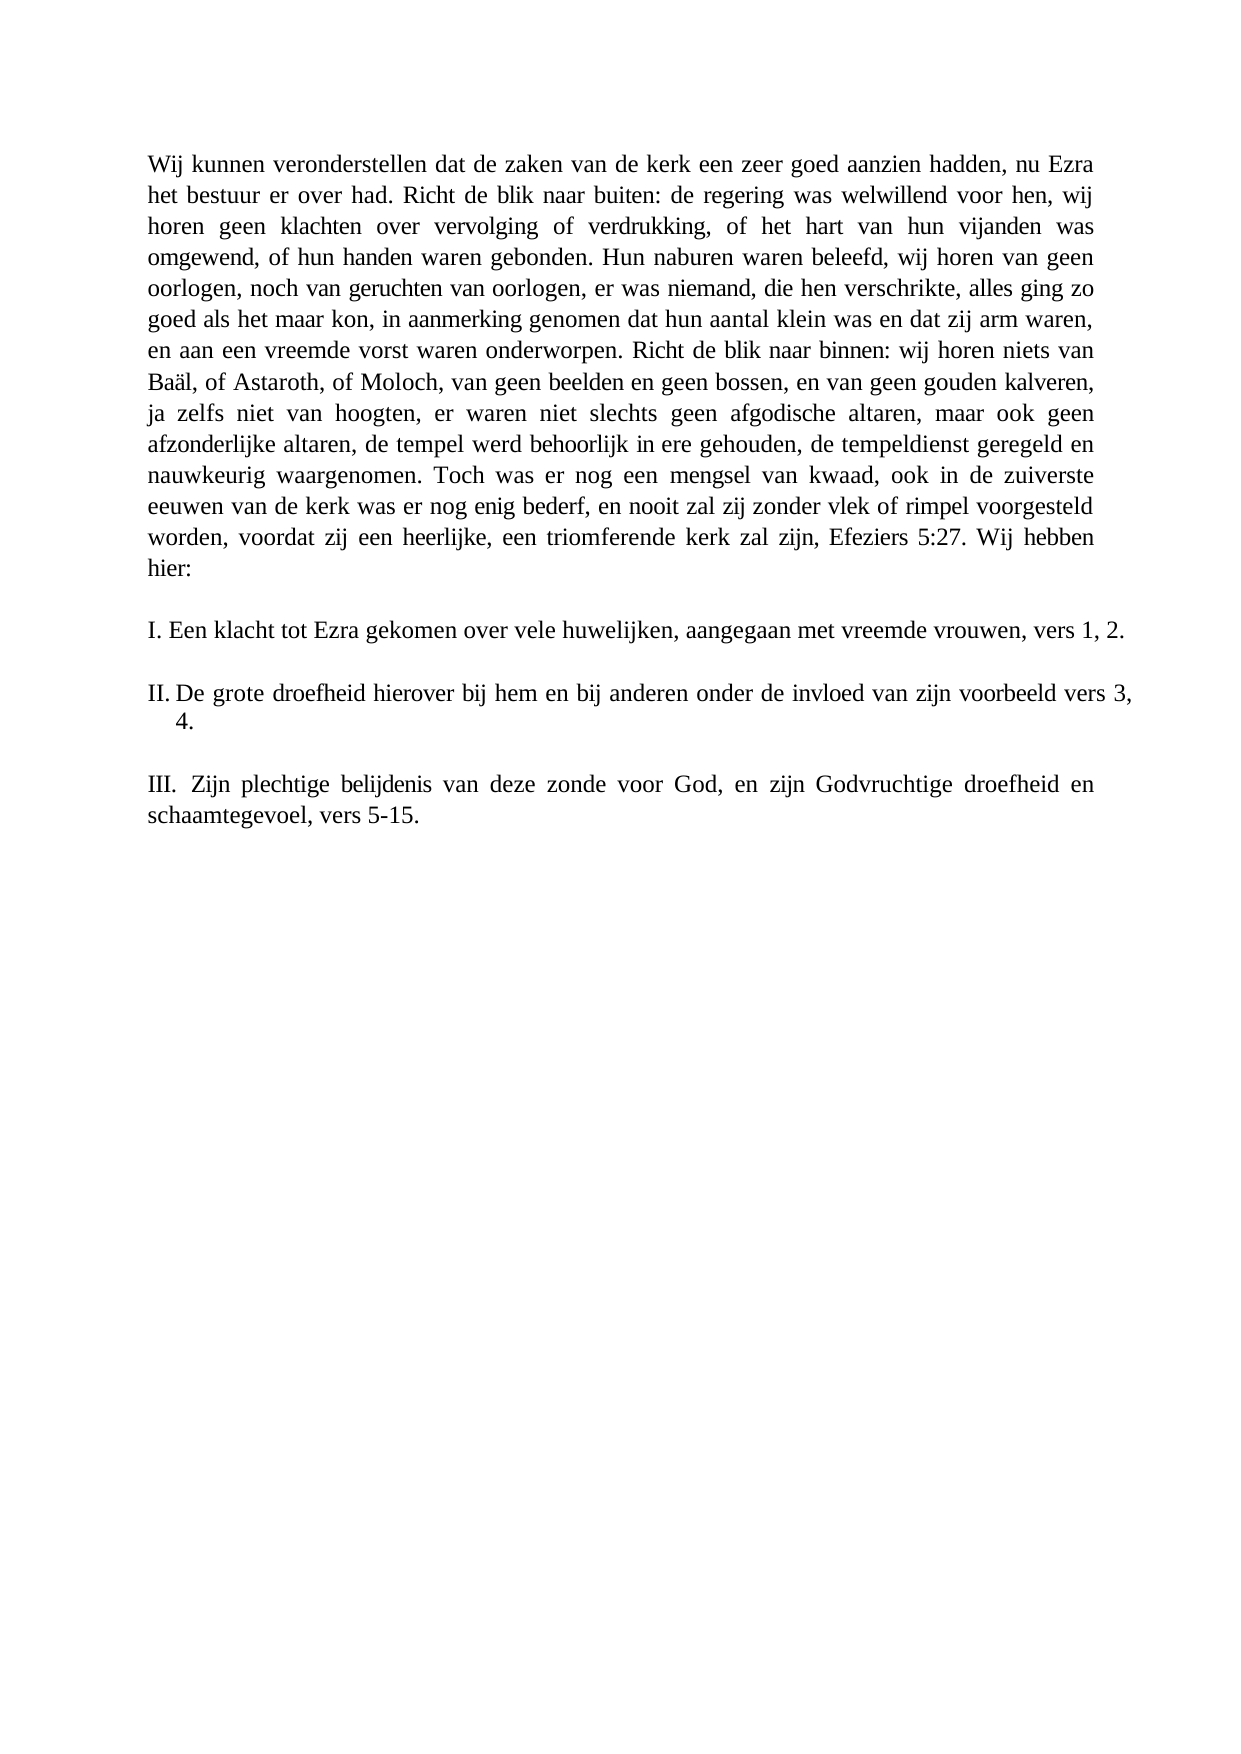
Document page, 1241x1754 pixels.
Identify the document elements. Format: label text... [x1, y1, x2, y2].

list Zijn plechtige belijdenis van deze zonde voor God, en zijn Godvruchtige droefheid en schaamtegevoel, vers 5-15. [147, 769, 1094, 829]
text Wij kunnen veronderstellen dat de zaken van de kerk een zeer goed aanzien hadden, nu Ezra het bestuur er over had. Richt de blik naar buiten: de regering was welwillend voor hen, wij horen geen klachten over vervolging of verdrukking, of het hart van hun vijanden was omgewend, of hun handen waren gebonden. Hun naburen waren beleefd, wij horen van geen oorlogen, noch van geruchten van oorlogen, er was niemand, die hen verschrikte, alles ging zo goed als het maar kon, in aanmerking genomen dat hun aantal klein was en dat zij arm waren, en aan een vreemde vorst waren onderworpen. Richt de blik naar binnen: wij horen niets van Baäl, of Astaroth, of Moloch, van geen beelden en geen bossen, en van geen gouden kalveren, ja zelfs niet van hoogten, er waren niet slechts geen afgodische altaren, maar ook geen afzonderlijke altaren, de tempel werd behoorlijk in ere gehouden, de tempeldienst geregeld en nauwkeurig waargenomen. Toch was er nog een mengsel van kwaad, ook in de zuiverste eeuwen van de kerk was er nog enig bederf, en nooit zal zij zonder vlek of rimpel voorgesteld worden, voordat zij een heerlijke, een triomferende kerk zal zijn, Efeziers 5:27. Wij hebben hier: [147, 149, 1094, 582]
list De grote droefheid hierover bij hem en bij anderen onder de invloed van zijn voorbeeld vers 3, 4. [147, 678, 1132, 735]
list Een klacht tot Ezra gekomen over vele huwelijken, aangegaan met vreemde vrouwen, vers 1, 2. [147, 615, 1132, 644]
